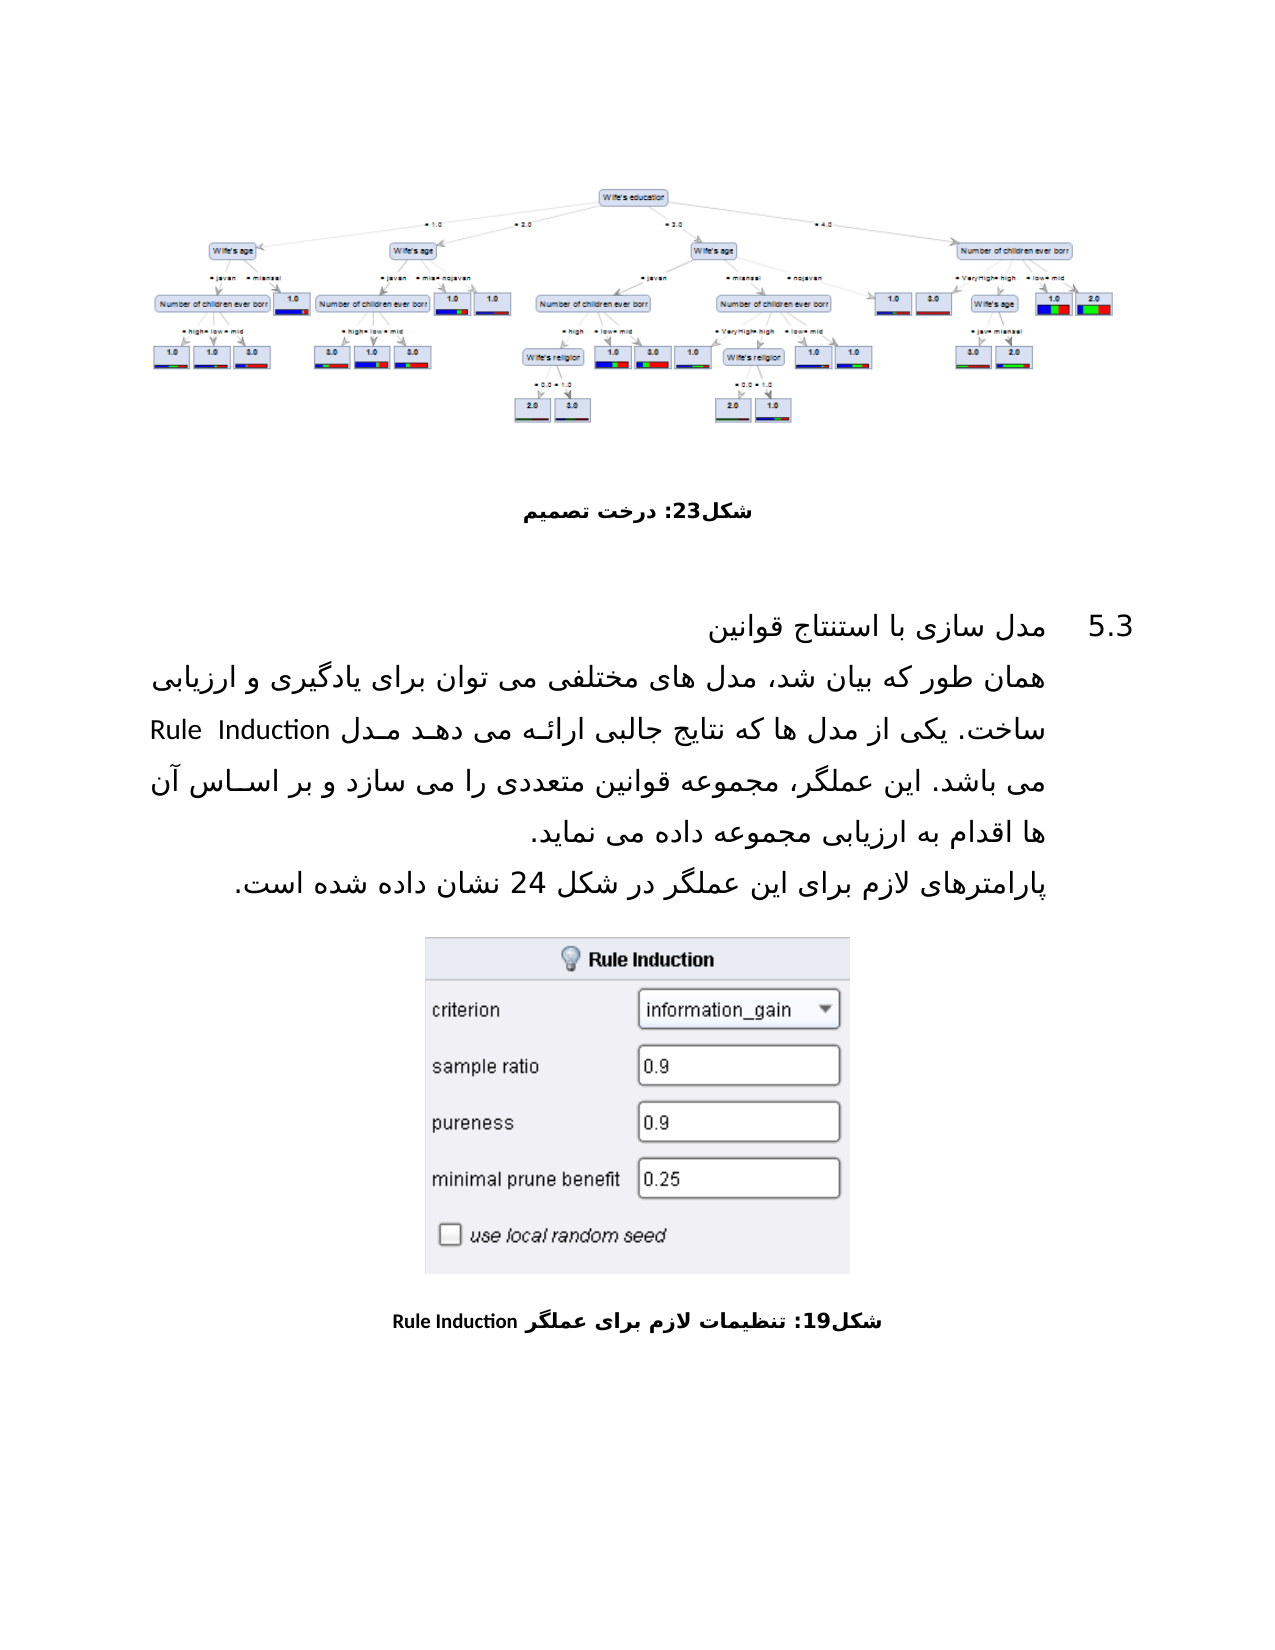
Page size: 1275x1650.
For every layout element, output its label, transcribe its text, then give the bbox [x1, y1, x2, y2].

picture [150, 150, 1125, 465]
picture [425, 937, 850, 1274]
list پارامترهای لازم برای این عملگر در شکل 24 نشان داده شده است. [150, 866, 1047, 900]
text شکل23: درخت تصمیم [150, 499, 1125, 524]
list همان طور که بیان شد، مدل های مختلفی می توان برای یادگیری و ارزیابی ساخت. یکی از مدل ها که نتایج جالبی ارائه می دهد مدل Rule Induction می باشد. این عملگر، مجموعه قوانین متعددی را می سازد و بر اساس آن ها اقدام به ارزیابی مجموعه داده می نماید. [150, 661, 1047, 849]
list مدل سازی با استنتاج قوانین [150, 609, 1087, 643]
